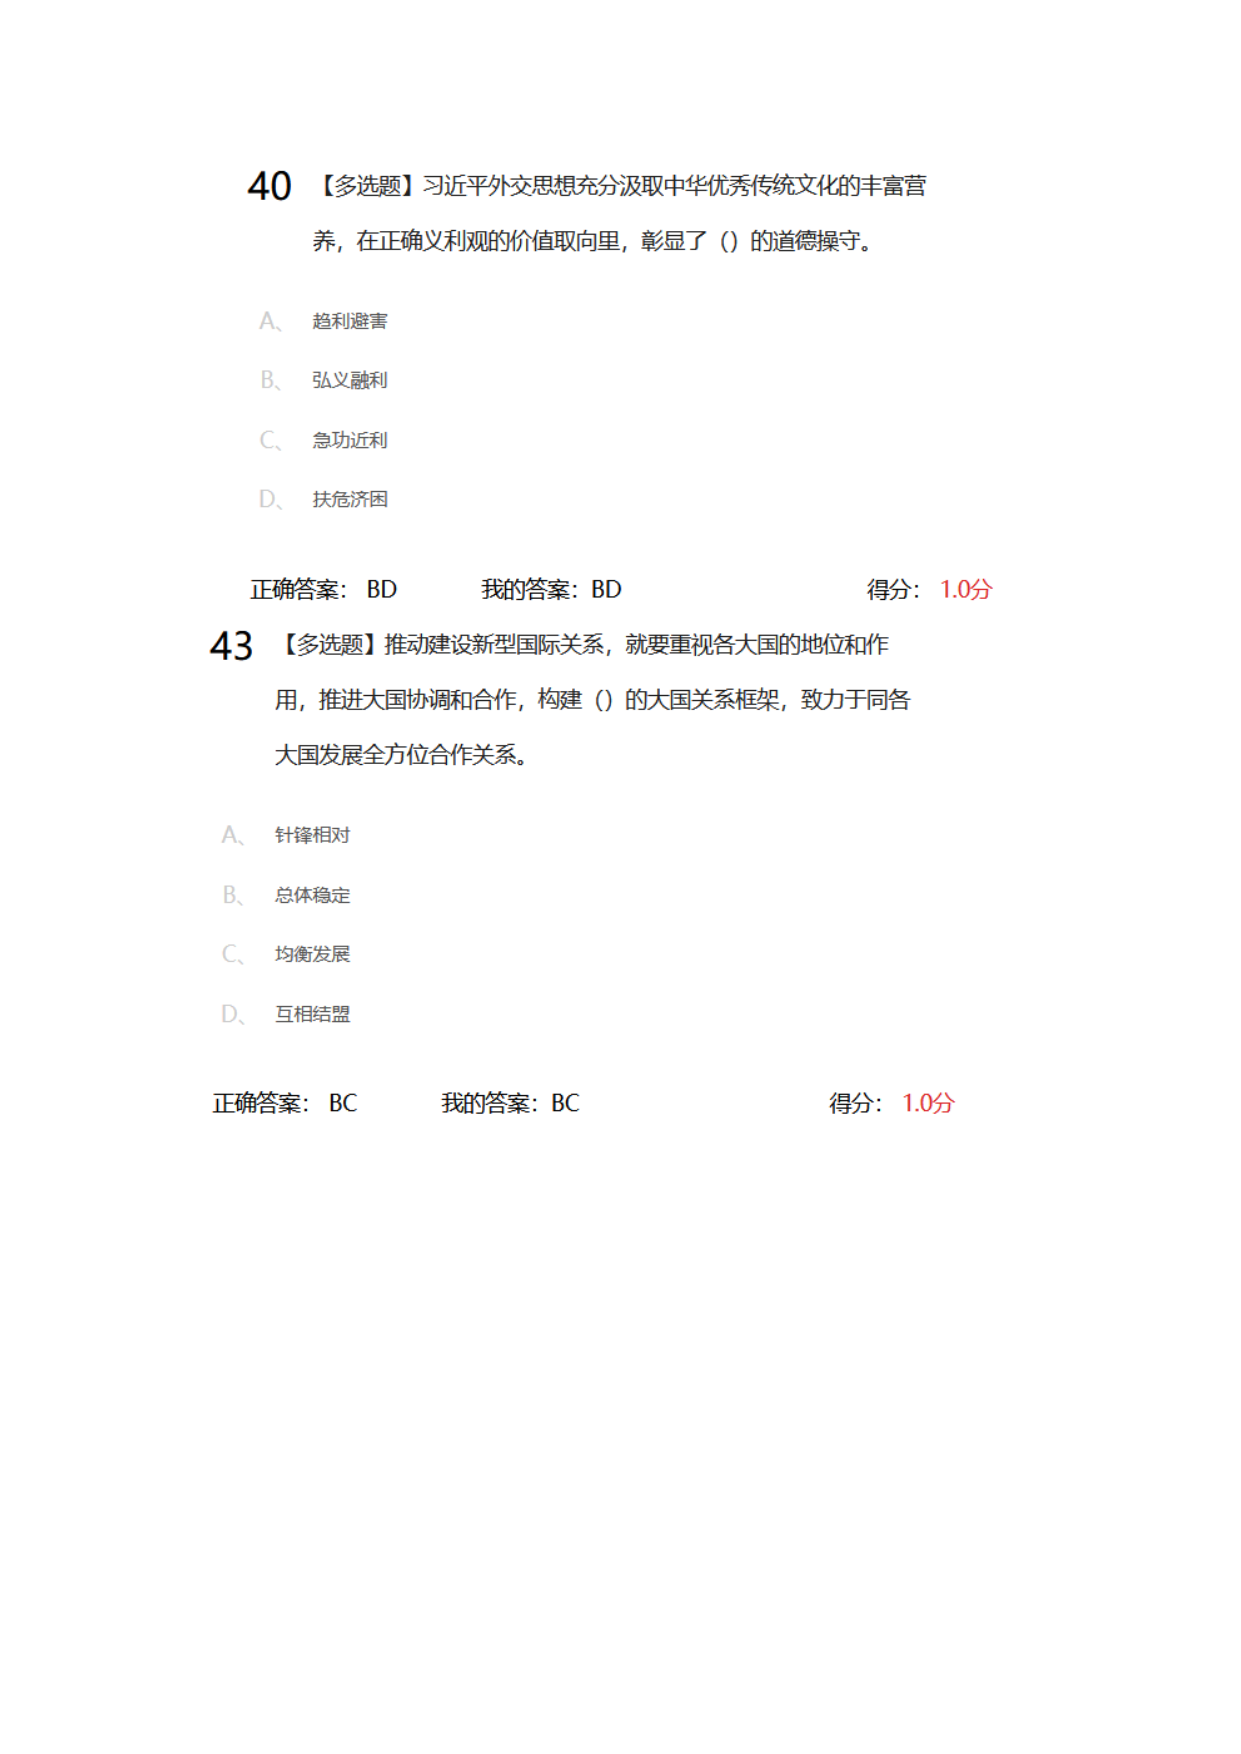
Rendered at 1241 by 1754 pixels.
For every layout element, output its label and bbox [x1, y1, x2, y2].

picture [187, 617, 1024, 1144]
picture [231, 162, 1043, 614]
